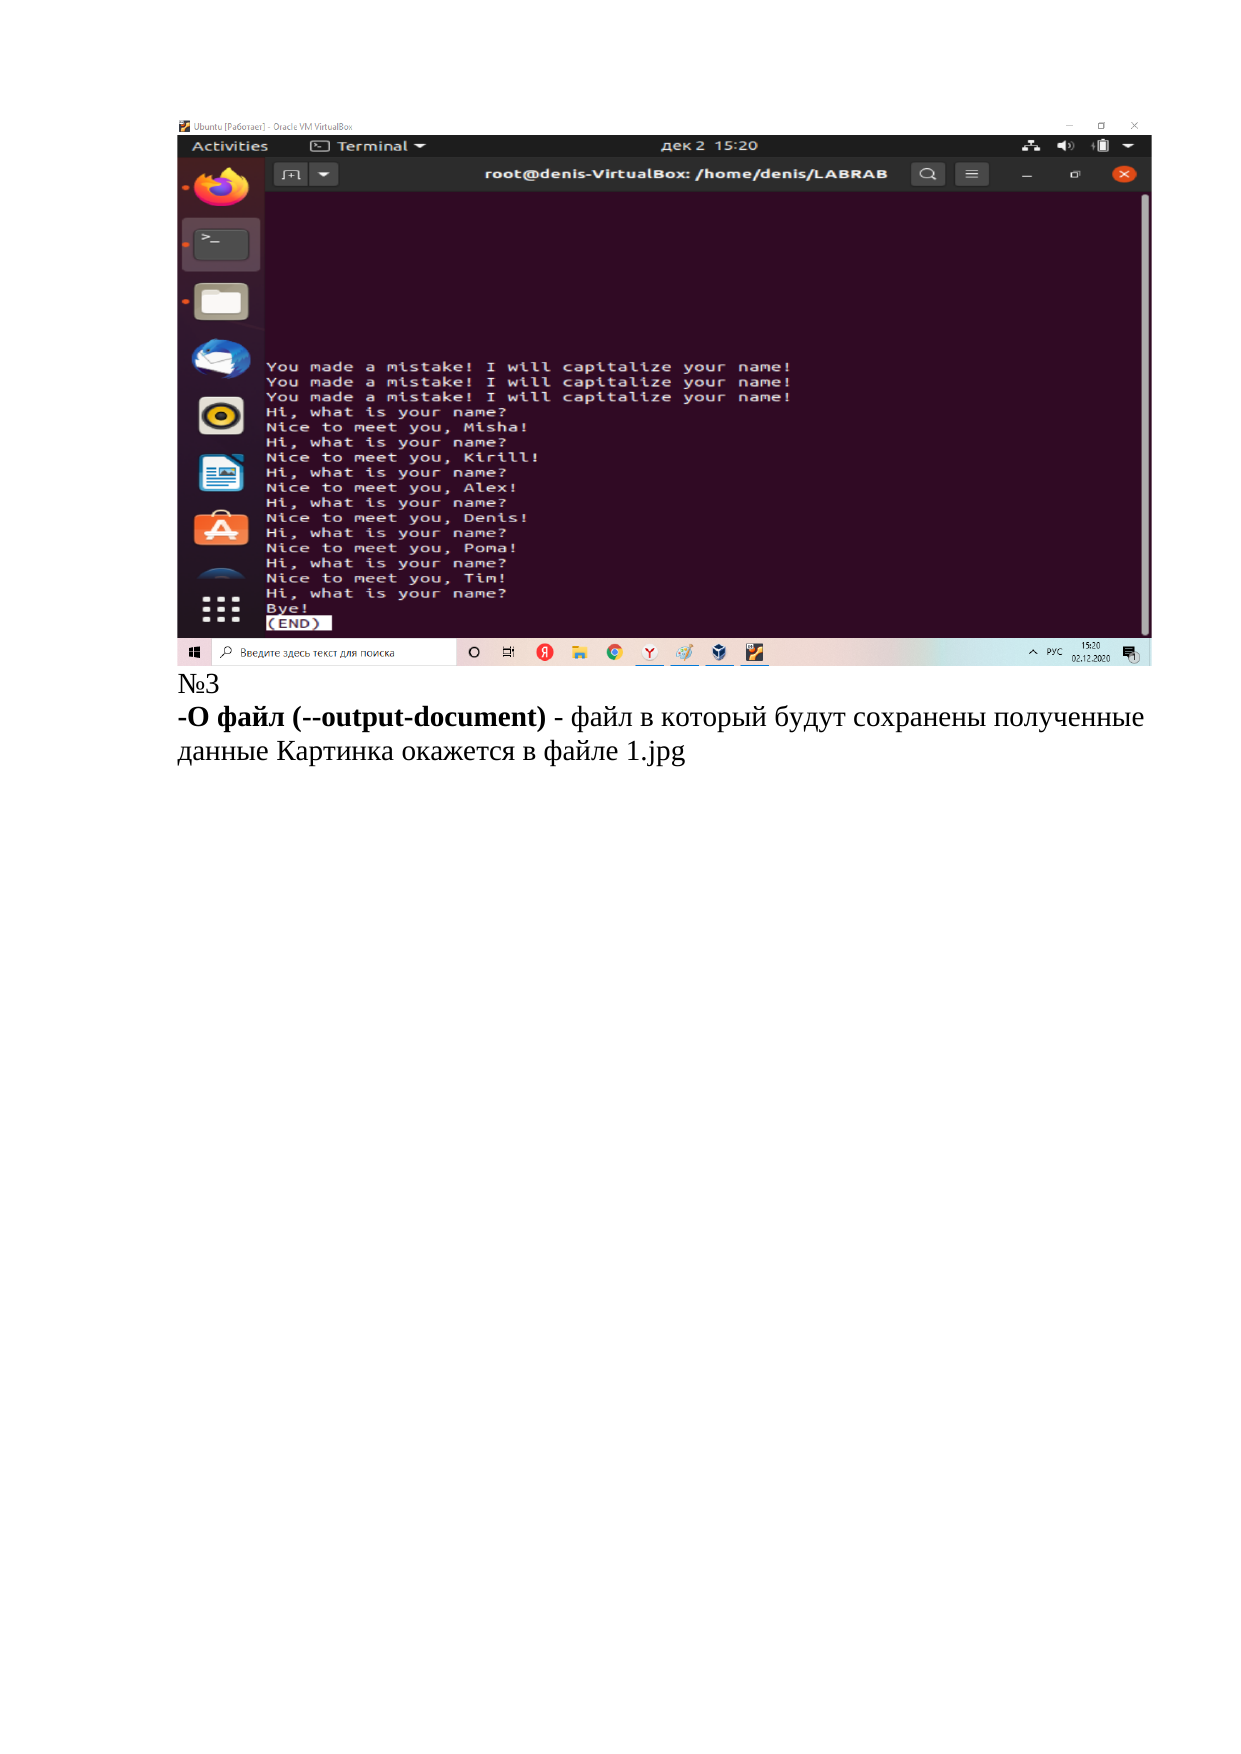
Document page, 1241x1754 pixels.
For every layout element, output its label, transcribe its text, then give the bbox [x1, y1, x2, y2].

text -O файл (--output-document) - файл в который будут сохранены полученные данные Картинка окажется в файле 1.jpg [177, 699, 1152, 766]
text №3 [177, 666, 1152, 699]
picture [177, 118, 1152, 666]
